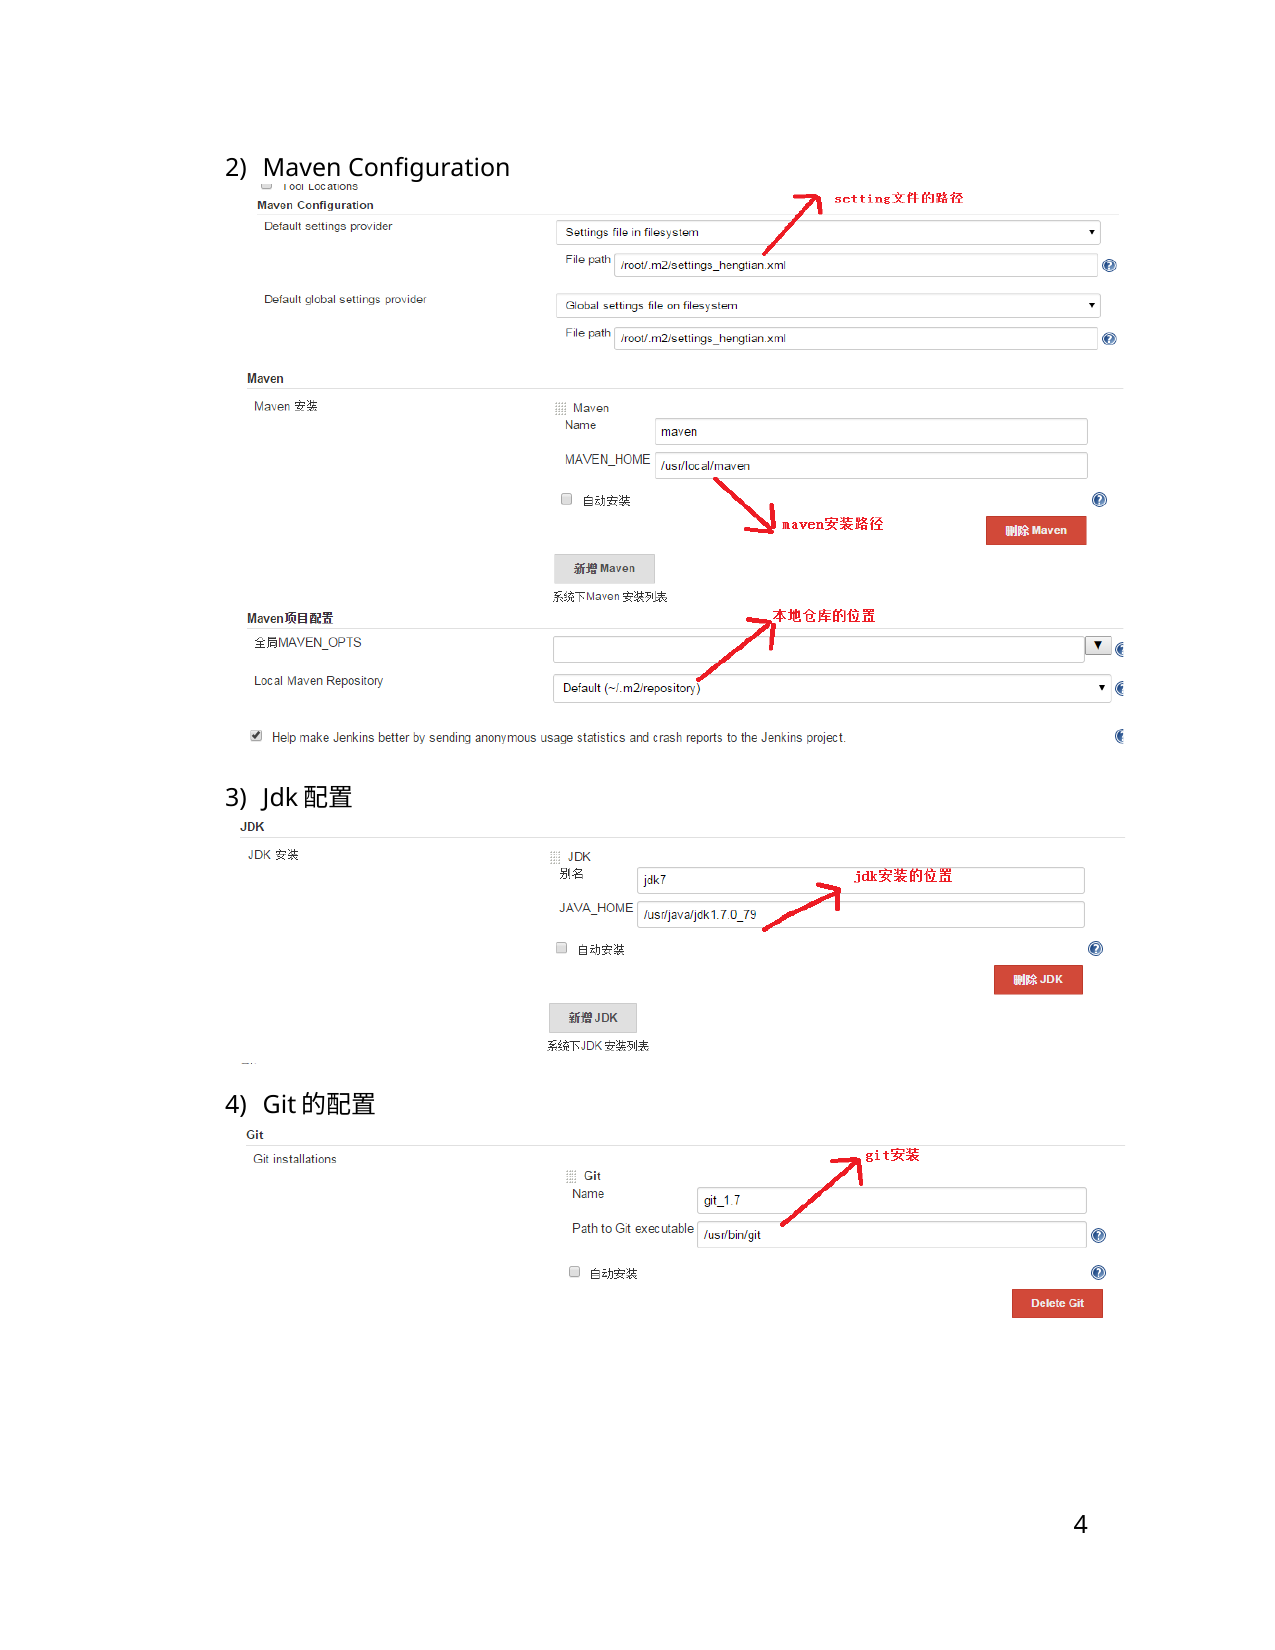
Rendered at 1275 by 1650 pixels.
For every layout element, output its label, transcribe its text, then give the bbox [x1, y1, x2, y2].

subtitle Git的配置 [225, 1084, 1087, 1120]
picture [225, 372, 1124, 757]
picture [225, 1120, 1125, 1332]
subtitle Maven Configuration [225, 150, 1087, 184]
picture [225, 813, 1125, 1064]
subtitle Jdk配置 [225, 777, 1087, 813]
picture [225, 184, 1125, 364]
